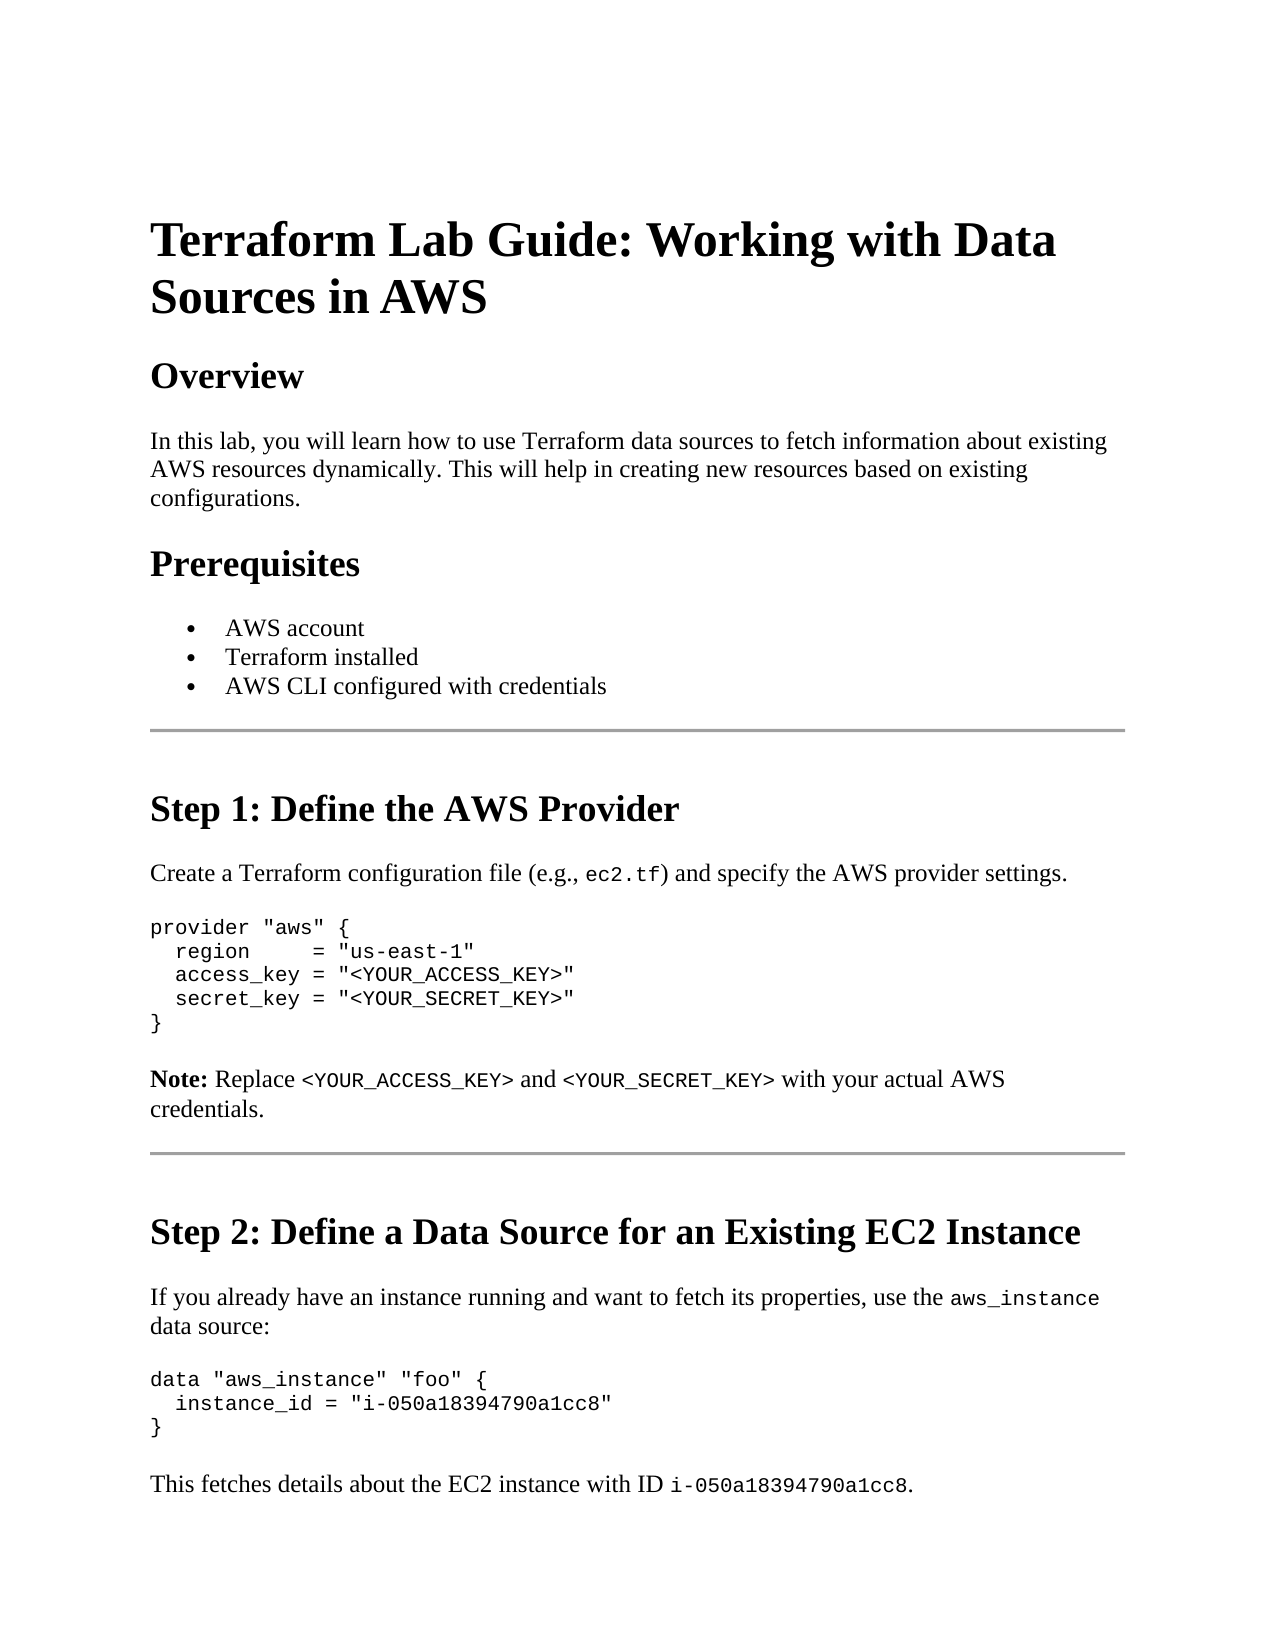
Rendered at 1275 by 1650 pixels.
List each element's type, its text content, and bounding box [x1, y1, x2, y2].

list AWS CLI configured with credentials [187, 671, 1125, 700]
text Overview [150, 353, 1125, 397]
text Terraform Lab Guide: Working with Data Sources in AWS [150, 209, 1125, 324]
text Prerequisites [150, 541, 1125, 584]
text secret_key = "<YOUR_SECRET_KEY>" [150, 988, 1125, 1012]
list AWS account [187, 613, 1125, 642]
text } [150, 1416, 1125, 1440]
text If you already have an instance running and want to fetch its properties, use the aws_instance data source: [150, 1282, 1125, 1340]
text region = "us-east-1" [150, 941, 1125, 964]
text } [150, 1012, 1125, 1035]
text access_key = "<YOUR_ACCESS_KEY>" [150, 964, 1125, 988]
text Create a Terraform configuration file (e.g., ec2.tf) and specify the AWS provider settings. [150, 858, 1125, 888]
text data "aws_instance" "foo" { [150, 1369, 1125, 1393]
text Step 2: Define a Data Source for an Existing EC2 Instance [150, 1209, 1125, 1252]
list Terraform installed [187, 642, 1125, 671]
text Note: Replace <YOUR_ACCESS_KEY> and <YOUR_SECRET_KEY> with your actual AWS credentials. [150, 1064, 1125, 1123]
text instance_id = "i-050a18394790a1cc8" [150, 1393, 1125, 1416]
text This fetches details about the EC2 instance with ID i-050a18394790a1cc8. [150, 1469, 1125, 1499]
text provider "aws" { [150, 917, 1125, 941]
text In this lab, you will learn how to use Terraform data sources to fetch information about existing AWS resources dynamically. This will help in creating new resources based on existing configurations. [150, 426, 1125, 512]
text Step 1: Define the AWS Provider [150, 786, 1125, 829]
